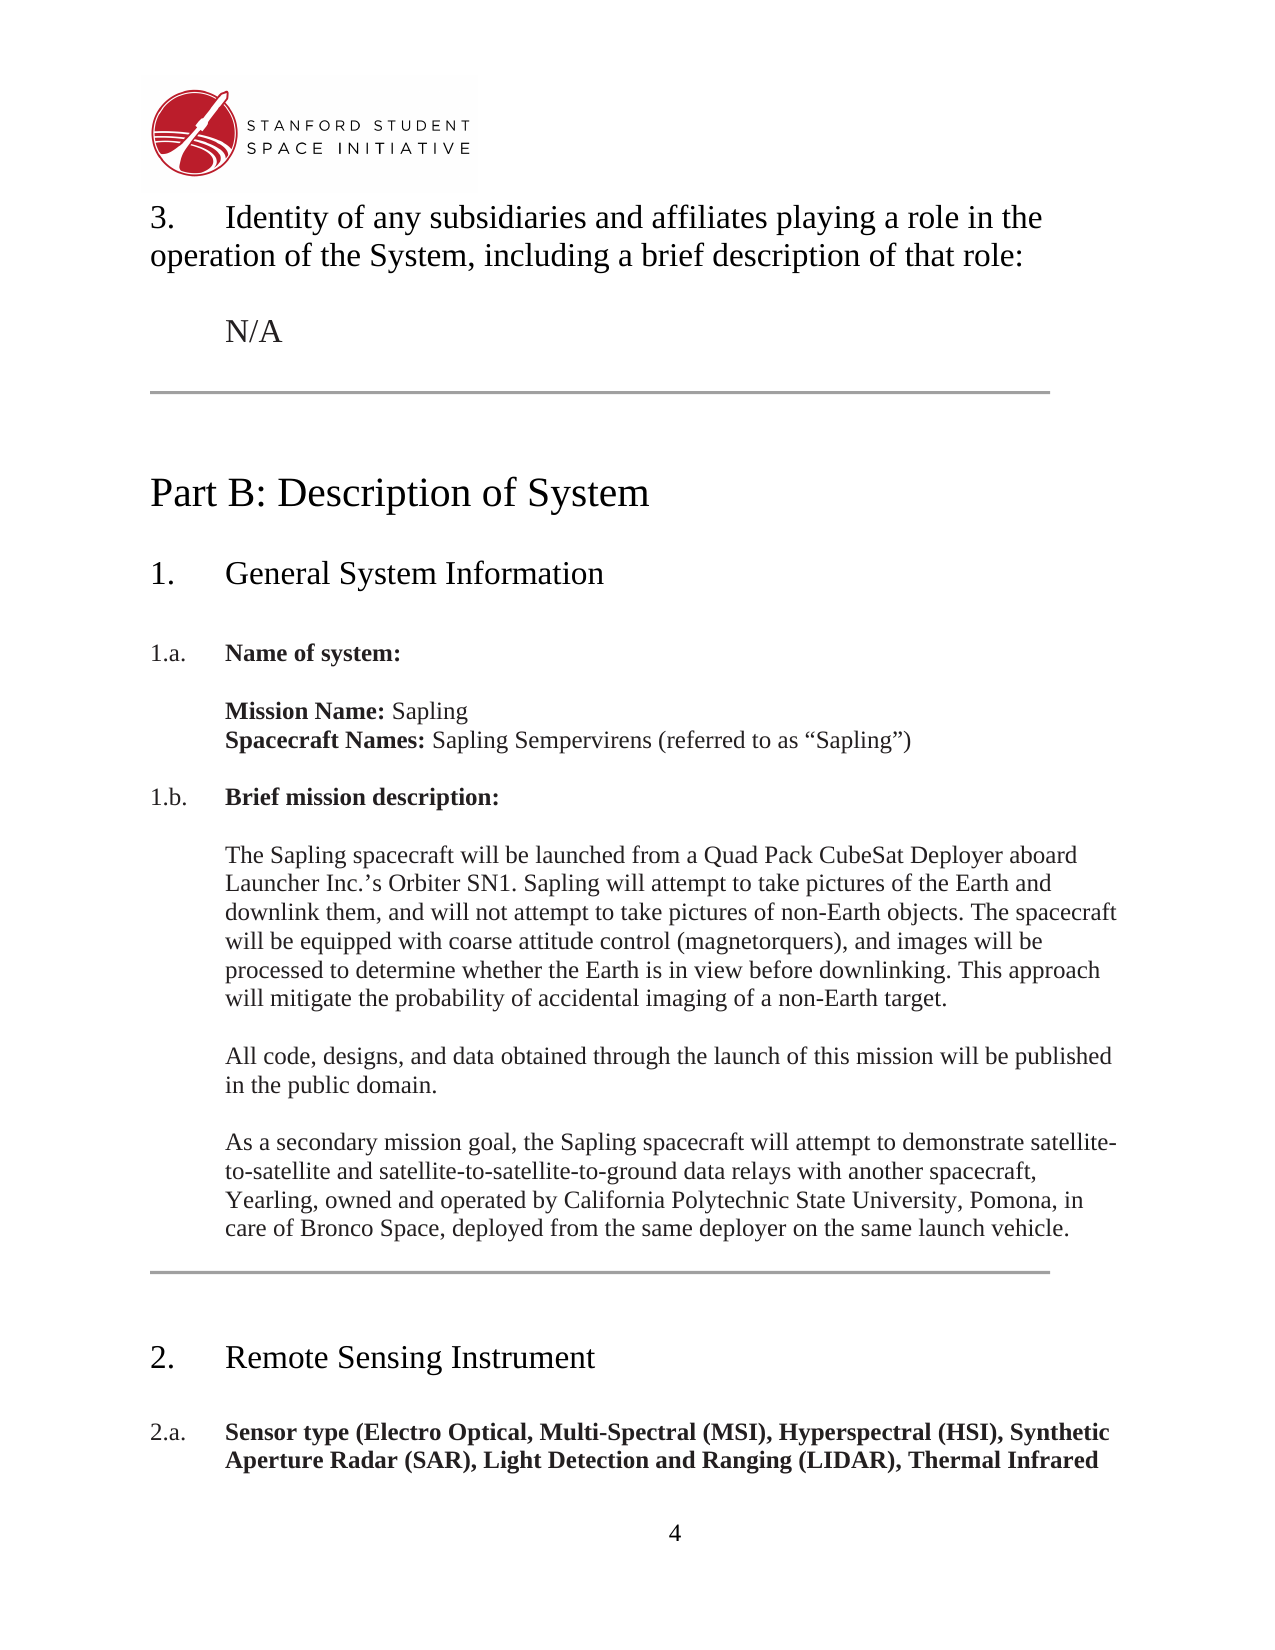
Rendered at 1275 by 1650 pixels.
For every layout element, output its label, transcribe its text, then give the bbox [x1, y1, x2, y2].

text 2.a. Sensor type (Electro Optical, Multi-Spectral (MSI), Hyperspectral (HSI), Synthetic [150, 1417, 1125, 1446]
text All code, designs, and data obtained through the launch of this mission will be published in the public domain. [225, 1041, 1125, 1098]
subtitle 2. Remote Sensing Instrument [150, 1337, 1125, 1376]
text 1.b. Brief mission description: [150, 782, 1125, 811]
text Aperture Radar (SAR), Light Detection and Ranging (LIDAR), Thermal Infrared [225, 1446, 1125, 1474]
subtitle 1. General System Information [150, 553, 1125, 591]
text Part B: Description of System [150, 468, 1125, 516]
text As a secondary mission goal, the Sapling spacecraft will attempt to demonstrate satellite-to-satellite and satellite-to-satellite-to-ground data relays with another spacecraft, Yearling, owned and operated by California Polytechnic State University, Pomona, in care of Bronco Space, deployed from the same deployer on the same launch vehicle. [225, 1127, 1125, 1242]
text 1.a. Name of system: [150, 638, 1125, 667]
subtitle 3. Identity of any subsidiaries and affiliates playing a role in the operation of the System, including a brief description of that role: [150, 197, 1125, 274]
subtitle N/A [150, 311, 1125, 350]
text The Sapling spacecraft will be launched from a Quad Pack CubeSat Deployer aboard Launcher Inc.’s Orbiter SN1. Sapling will attempt to take pictures of the Earth and downlink them, and will not attempt to take pictures of non-Earth objects. The spacecraft will be equipped with coarse attitude control (magnetorquers), and images will be processed to determine whether the Earth is in view before downlinking. This approach will mitigate the probability of accidental imaging of a non-Earth target. [225, 840, 1125, 1012]
text Spacecraft Names: Sapling Sempervirens (referred to as “Sapling”) [150, 725, 1125, 753]
text Mission Name: Sapling [150, 696, 1125, 725]
picture [140, 75, 479, 193]
